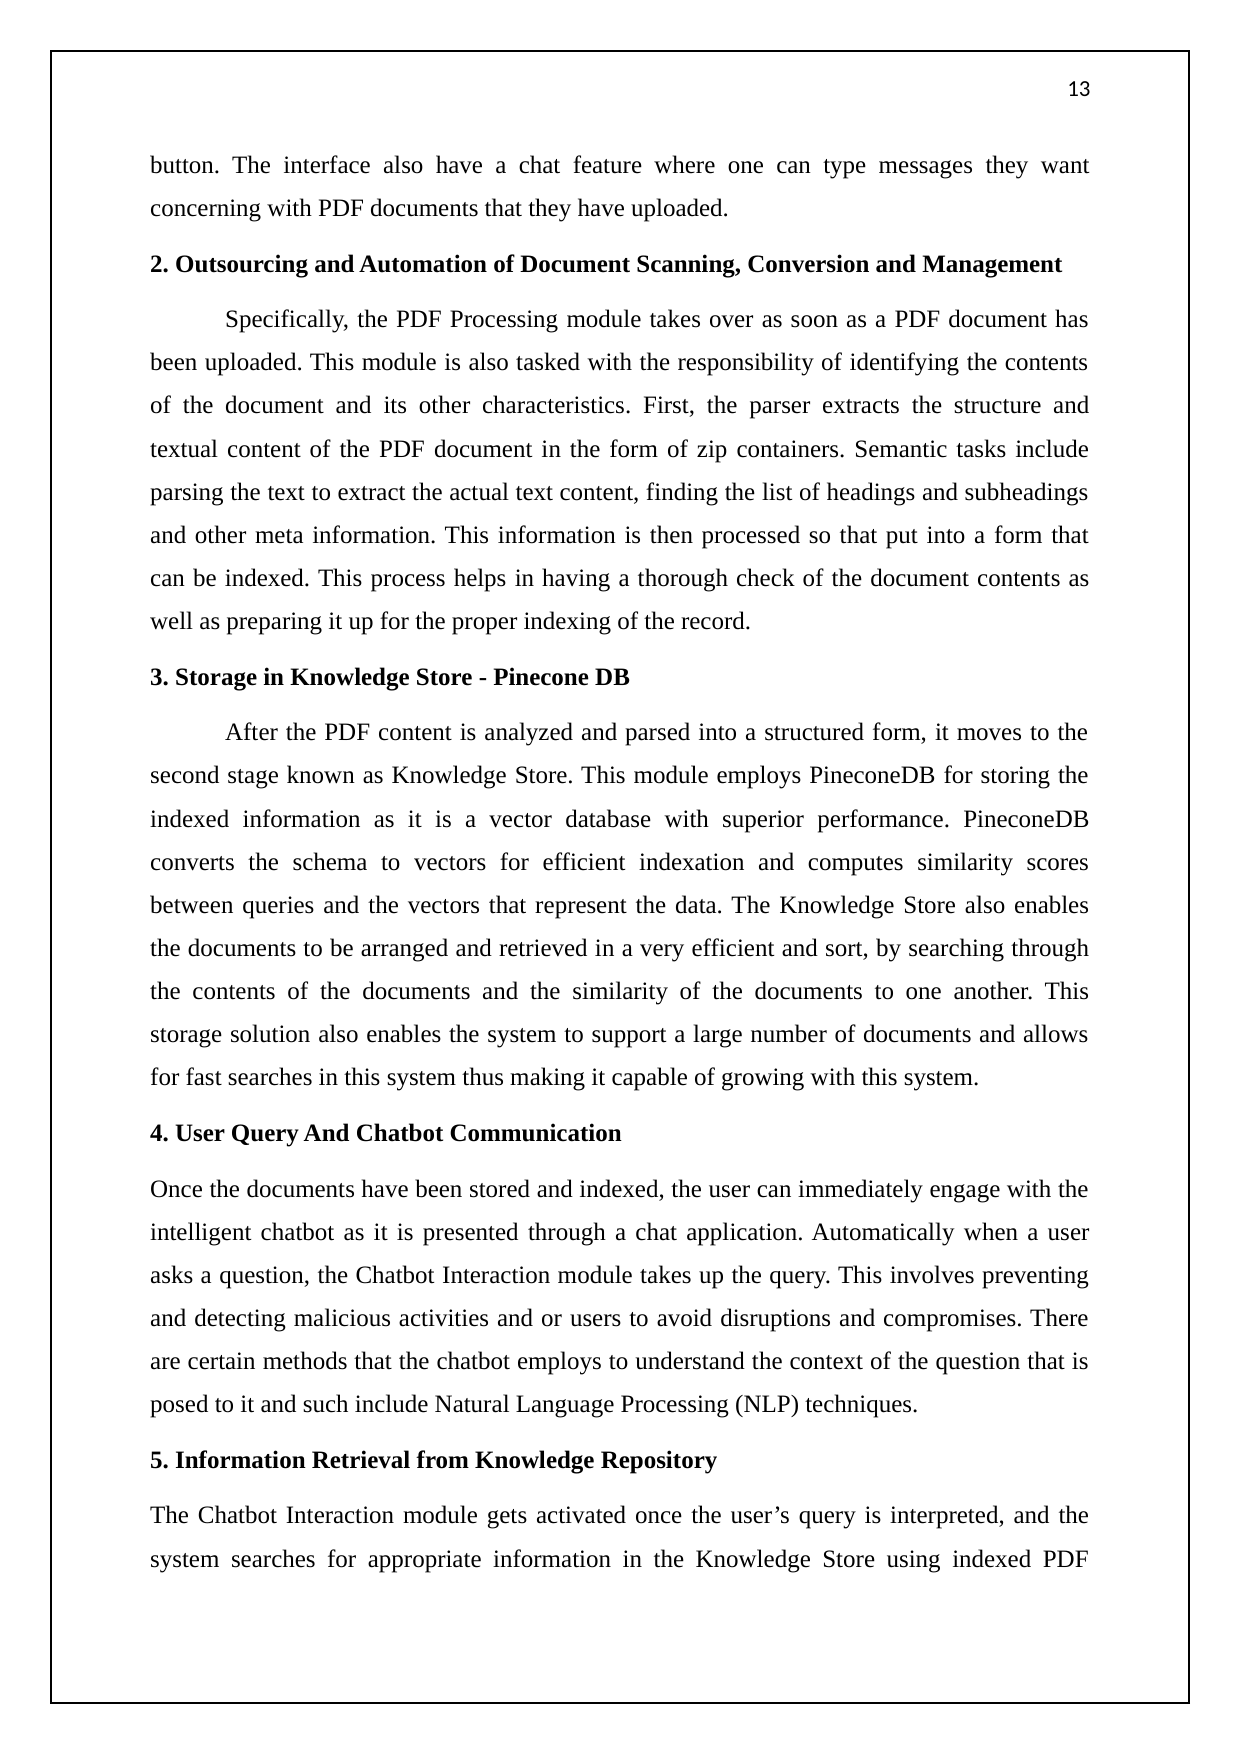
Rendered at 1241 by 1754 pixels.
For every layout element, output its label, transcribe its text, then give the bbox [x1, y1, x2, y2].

text 5. Information Retrieval from Knowledge Repository [150, 1445, 1090, 1474]
text 4. User Query And Chatbot Communication [150, 1118, 1090, 1147]
text Specifically, the PDF Processing module takes over as soon as a PDF document has been uploaded. This module is also tasked with the responsibility of identifying the contents of the document and its other characteristics. First, the parser extracts the structure and textual content of the PDF document in the form of zip containers. Semantic tasks include parsing the text to extract the actual text content, finding the list of headings and subheadings and other meta information. This information is then processed so that put into a form that can be indexed. This process helps in having a thorough check of the document contents as well as preparing it up for the proper indexing of the record. [150, 304, 1090, 635]
text After the PDF content is analyzed and parsed into a structured form, it moves to the second stage known as Knowledge Store. This module employs PineconeDB for storing the indexed information as it is a vector database with superior performance. PineconeDB converts the schema to vectors for efficient indexation and computes similarity scores between queries and the vectors that represent the data. The Knowledge Store also enables the documents to be arranged and retrieved in a very efficient and sort, by searching through the contents of the documents and the similarity of the documents to one another. This storage solution also enables the system to support a large number of documents and allows for fast searches in this system thus making it capable of growing with this system. [150, 717, 1090, 1091]
text 2. Outsourcing and Automation of Document Scanning, Conversion and Management [150, 249, 1090, 277]
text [150, 150, 1090, 222]
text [150, 1501, 1090, 1572]
text 3. Storage in Knowledge Store - Pinecone DB [150, 662, 1090, 691]
text Once the documents have been stored and indexed, the user can immediately engage with the intelligent chatbot as it is presented through a chat application. Automatically when a user asks a question, the Chatbot Interaction module takes up the query. This involves preventing and detecting malicious activities and or users to avoid disruptions and compromises. There are certain methods that the chatbot employs to understand the context of the question that is posed to it and such include Natural Language Processing (NLP) techniques. [150, 1174, 1090, 1418]
